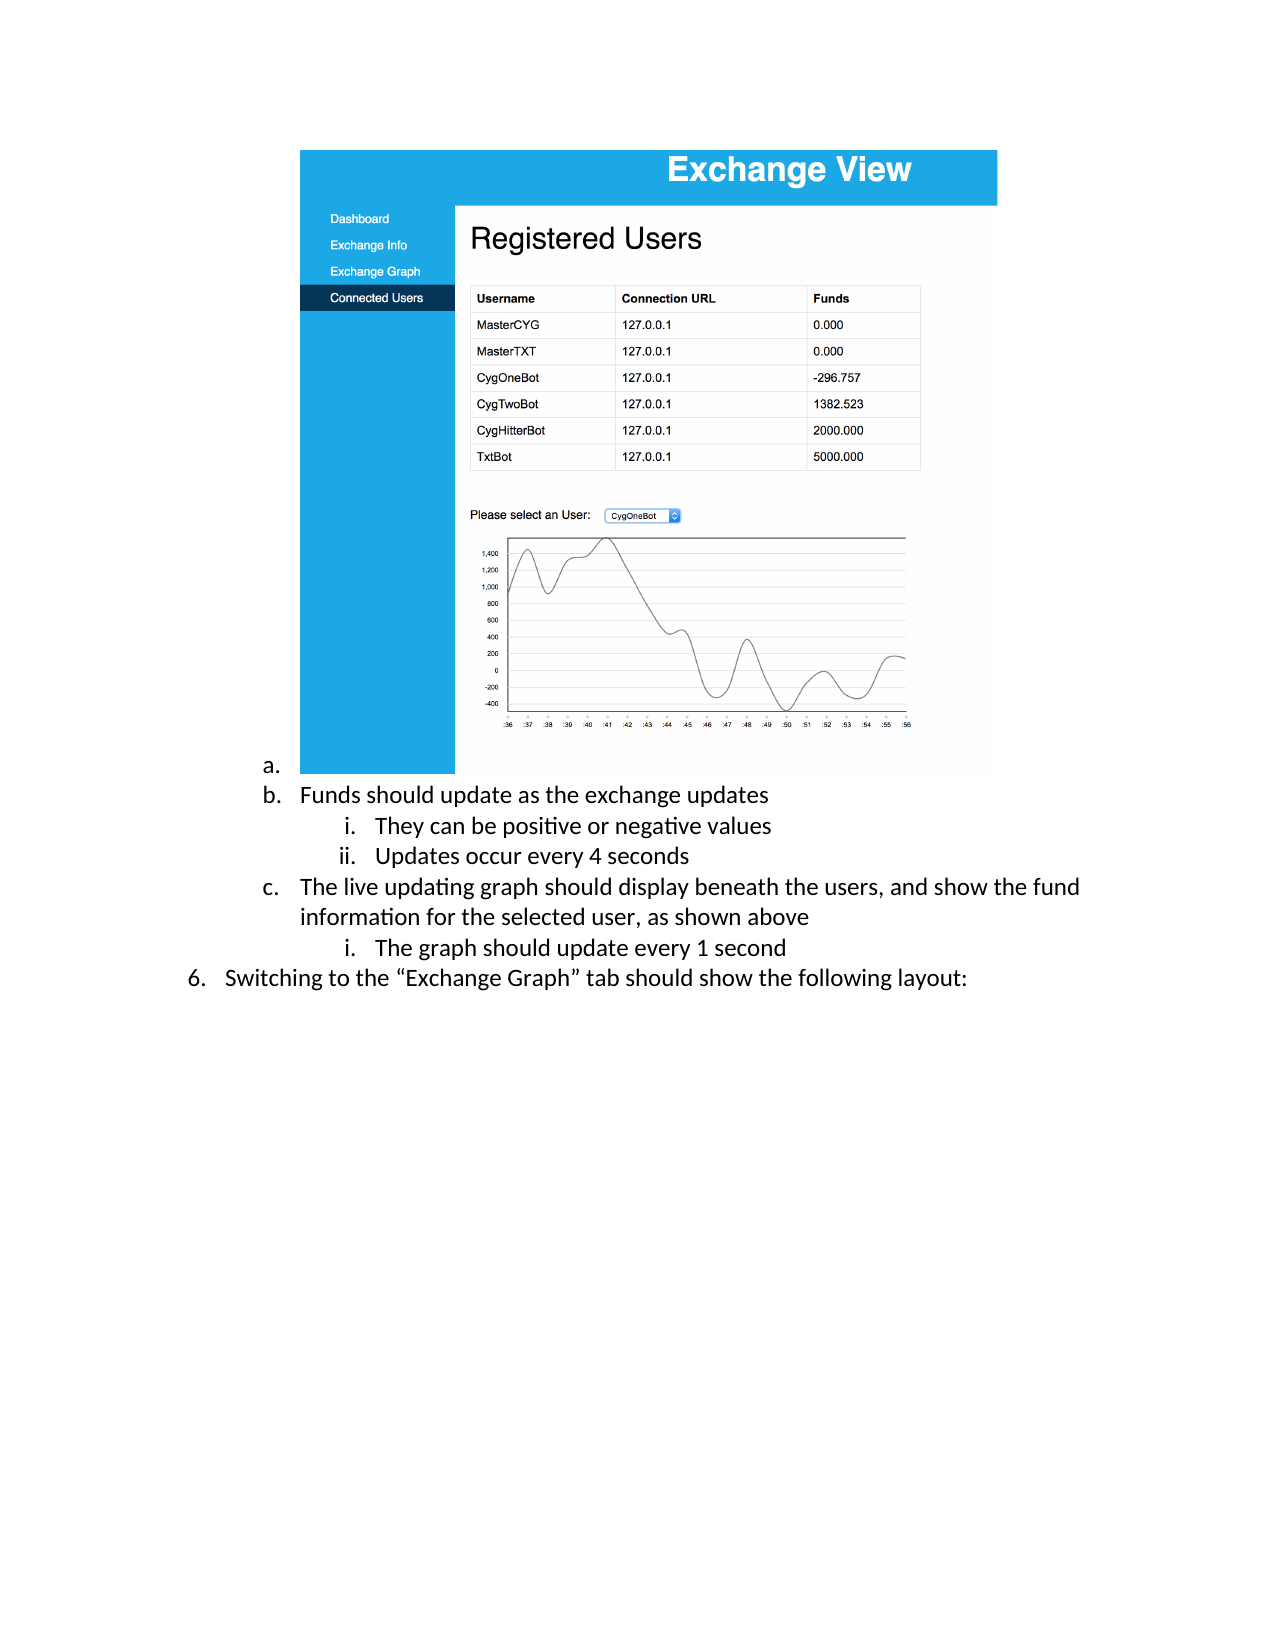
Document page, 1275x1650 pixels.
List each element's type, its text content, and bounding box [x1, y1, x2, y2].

picture [300, 150, 998, 774]
list Updates occur every 4 seconds [356, 840, 1125, 871]
list They can be positive or negative values [356, 810, 1125, 840]
list The graph should update every 1 second [356, 932, 1125, 962]
list The live updating graph should display beneath the users, and show the fund information for the selected user, as shown above [262, 871, 1125, 932]
list Funds should update as the exchange updates [262, 779, 1125, 810]
list Switching to the “Exchange Graph” tab should show the following layout: [187, 962, 1125, 993]
